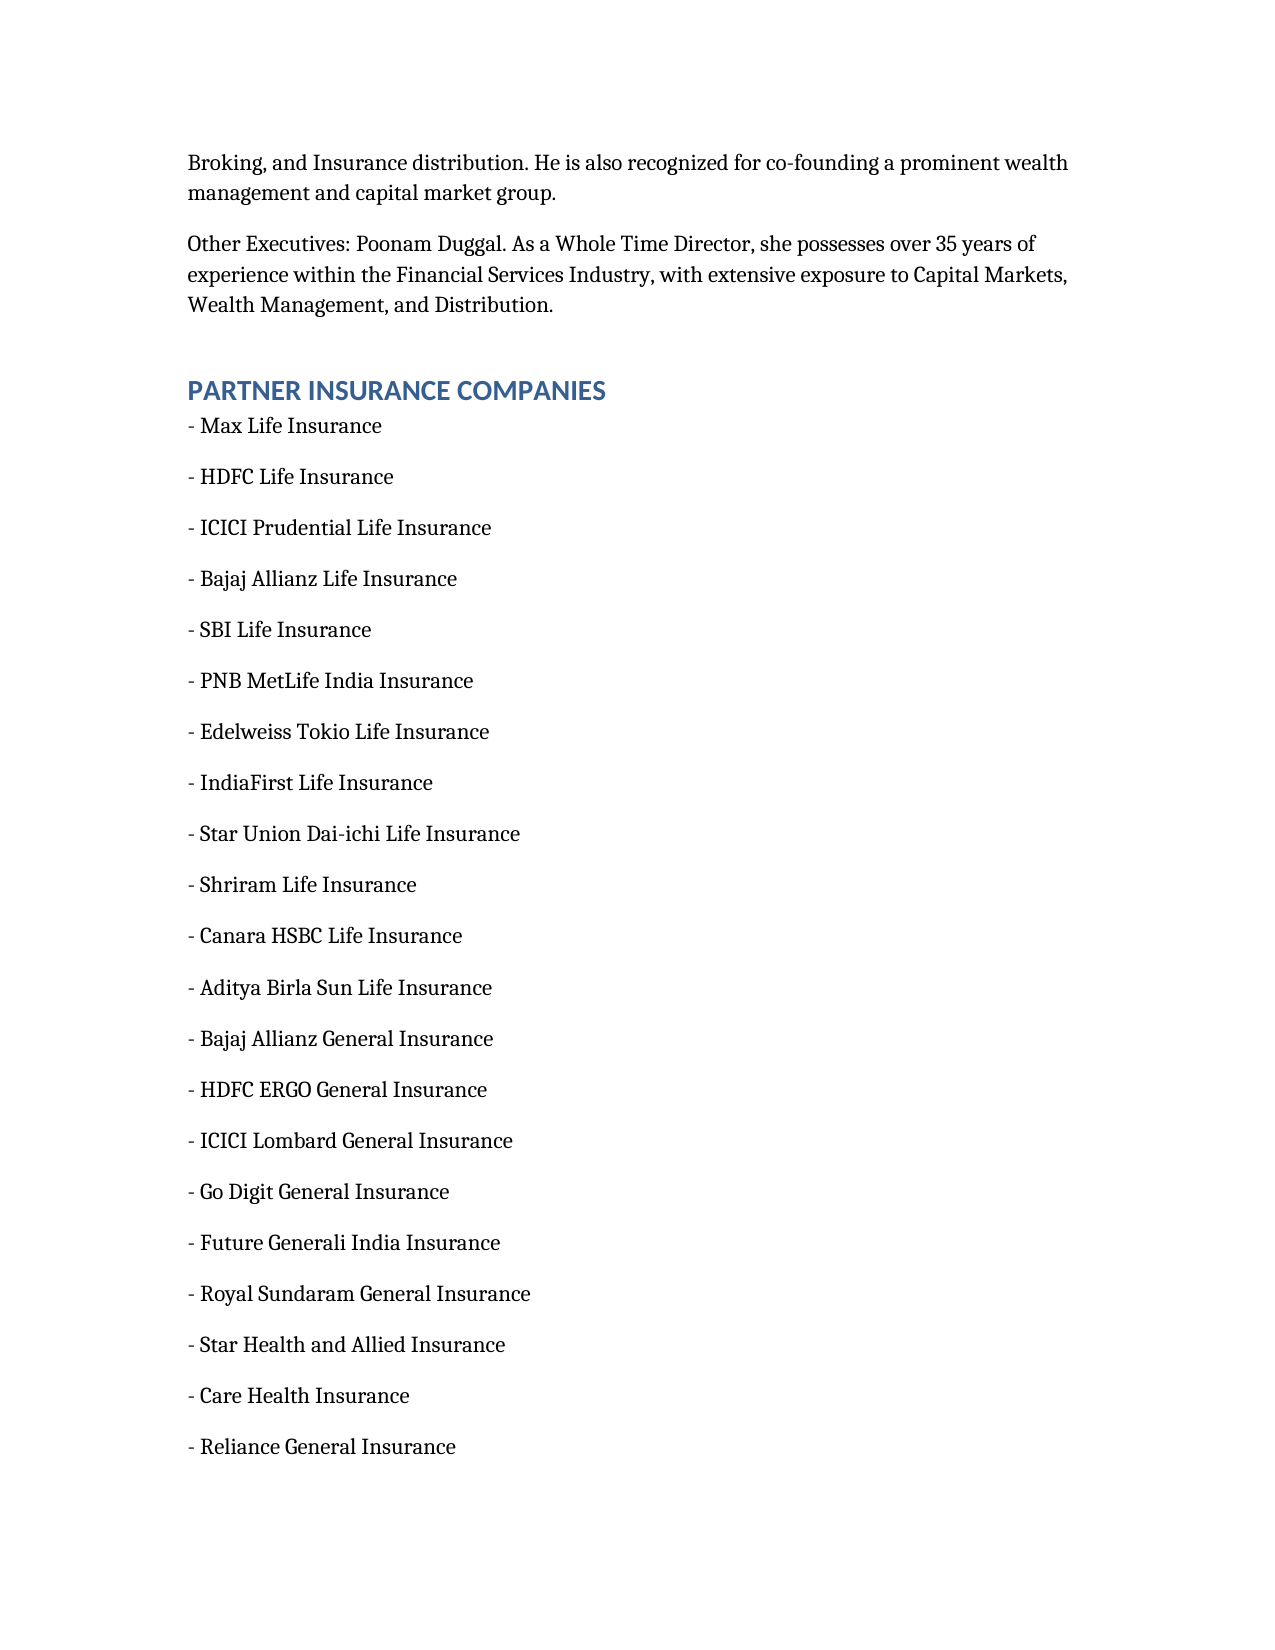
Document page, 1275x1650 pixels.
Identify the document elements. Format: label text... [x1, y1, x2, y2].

subtitle PARTNER INSURANCE COMPANIES [187, 372, 1087, 407]
text - Reliance General Insurance [187, 1434, 1087, 1460]
text - Shriram Life Insurance [187, 872, 1087, 898]
text - Royal Sundaram General Insurance [187, 1281, 1087, 1307]
text - ICICI Lombard General Insurance [187, 1127, 1087, 1154]
text - Aditya Birla Sun Life Insurance [187, 974, 1087, 1001]
text - PNB MetLife India Insurance [187, 668, 1087, 694]
text - Bajaj Allianz Life Insurance [187, 566, 1087, 592]
text - SBI Life Insurance [187, 617, 1087, 643]
text - Canara HSBC Life Insurance [187, 923, 1087, 949]
text - Bajaj Allianz General Insurance [187, 1025, 1087, 1052]
text - ICICI Prudential Life Insurance [187, 515, 1087, 541]
text - Edelweiss Tokio Life Insurance [187, 719, 1087, 745]
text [187, 150, 1087, 207]
text - Star Union Dai-ichi Life Insurance [187, 821, 1087, 847]
text - Max Life Insurance [187, 413, 1087, 439]
text - Star Health and Allied Insurance [187, 1332, 1087, 1358]
text - Go Digit General Insurance [187, 1178, 1087, 1205]
text - Care Health Insurance [187, 1383, 1087, 1409]
text Other Executives: Poonam Duggal. As a Whole Time Director, she possesses over 35 years of experience within the Financial Services Industry, with extensive exposure to Capital Markets, Wealth Management, and Distribution. [187, 231, 1087, 318]
text - HDFC ERGO General Insurance [187, 1076, 1087, 1103]
text - HDFC Life Insurance [187, 464, 1087, 490]
text - Future Generali India Insurance [187, 1229, 1087, 1256]
text - IndiaFirst Life Insurance [187, 770, 1087, 796]
